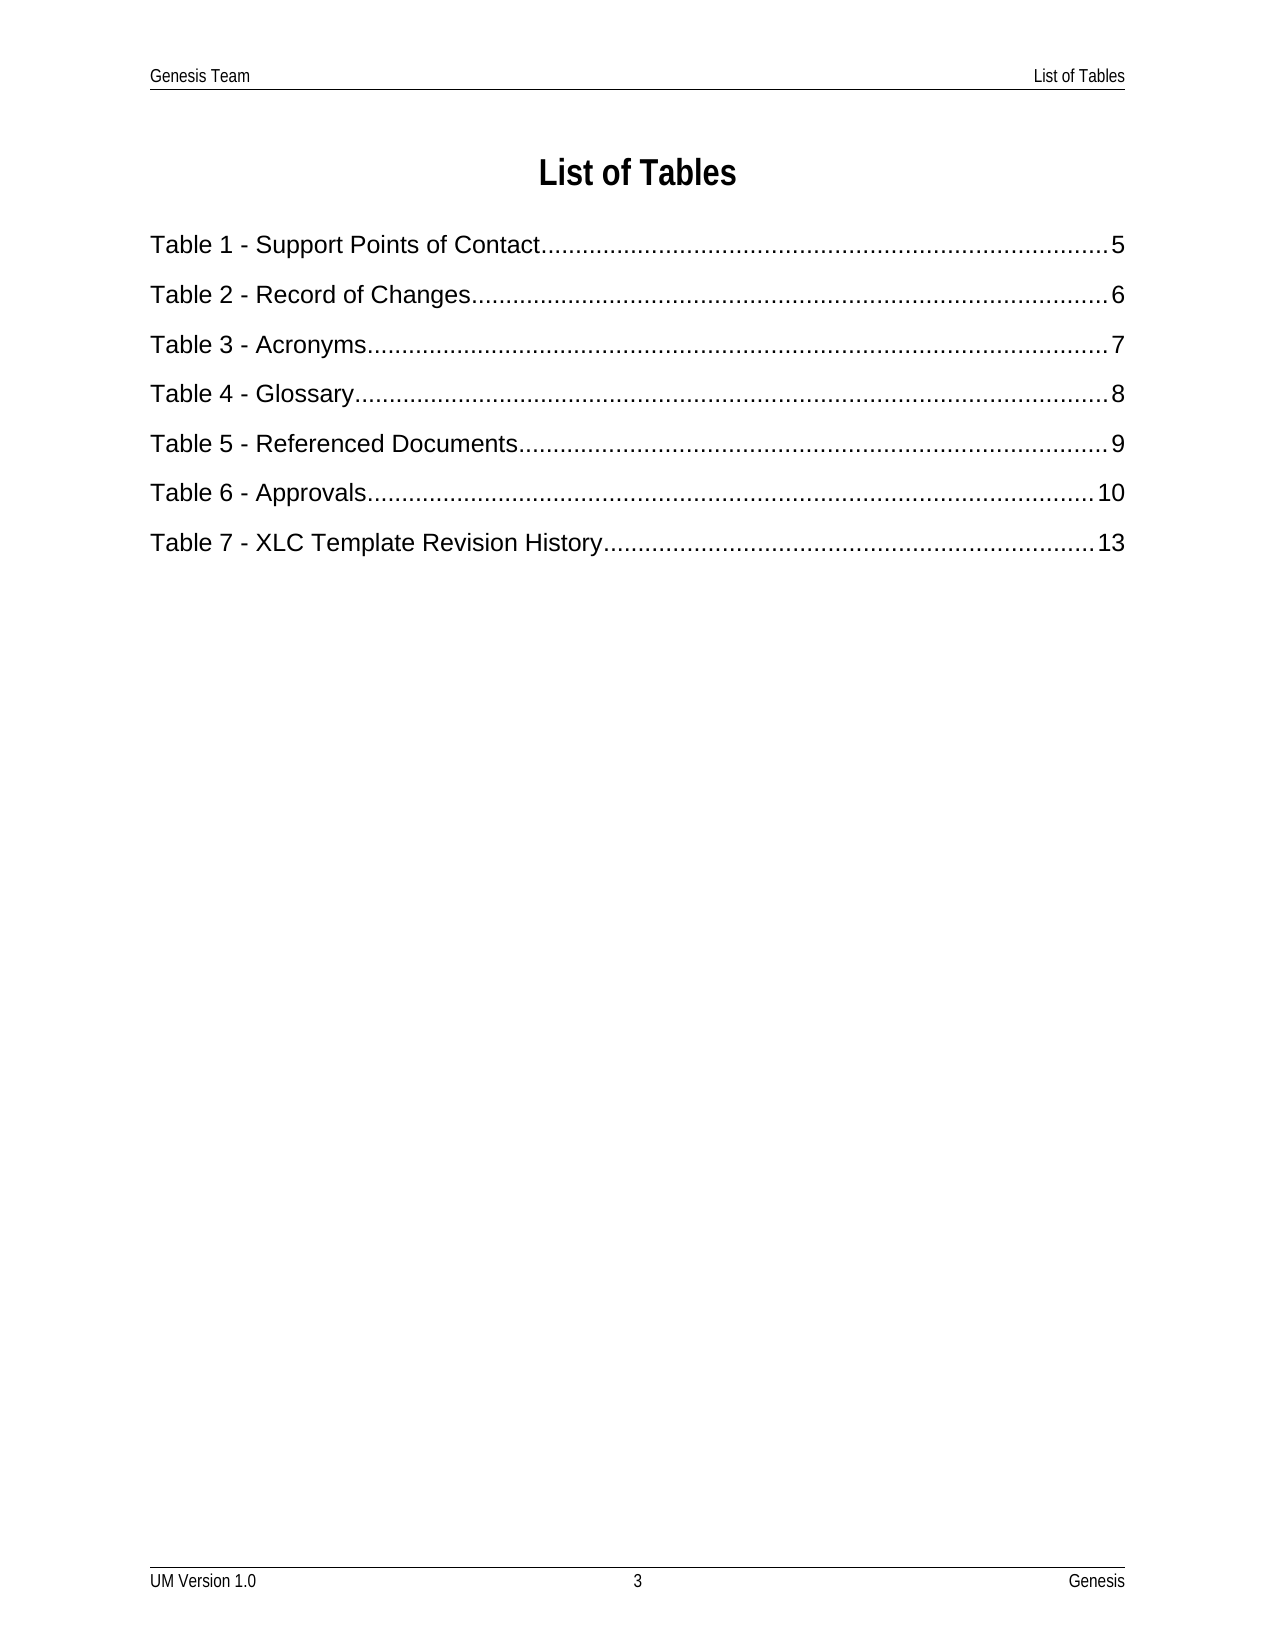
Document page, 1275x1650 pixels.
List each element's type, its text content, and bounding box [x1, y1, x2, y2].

text Table 3 - Acronyms 7 [150, 330, 1125, 358]
text Table 1 - Support Points of Contact 5 [150, 231, 1125, 259]
text Table 7 - XLC Template Revision History 13 [150, 528, 1125, 557]
text Table 2 - Record of Changes 6 [150, 280, 1125, 309]
text Table 5 - Referenced Documents 9 [150, 429, 1125, 458]
text List of Tables [150, 150, 1125, 193]
text Table 4 - Glossary 8 [150, 379, 1125, 408]
text Table 6 - Approvals 10 [150, 478, 1125, 507]
